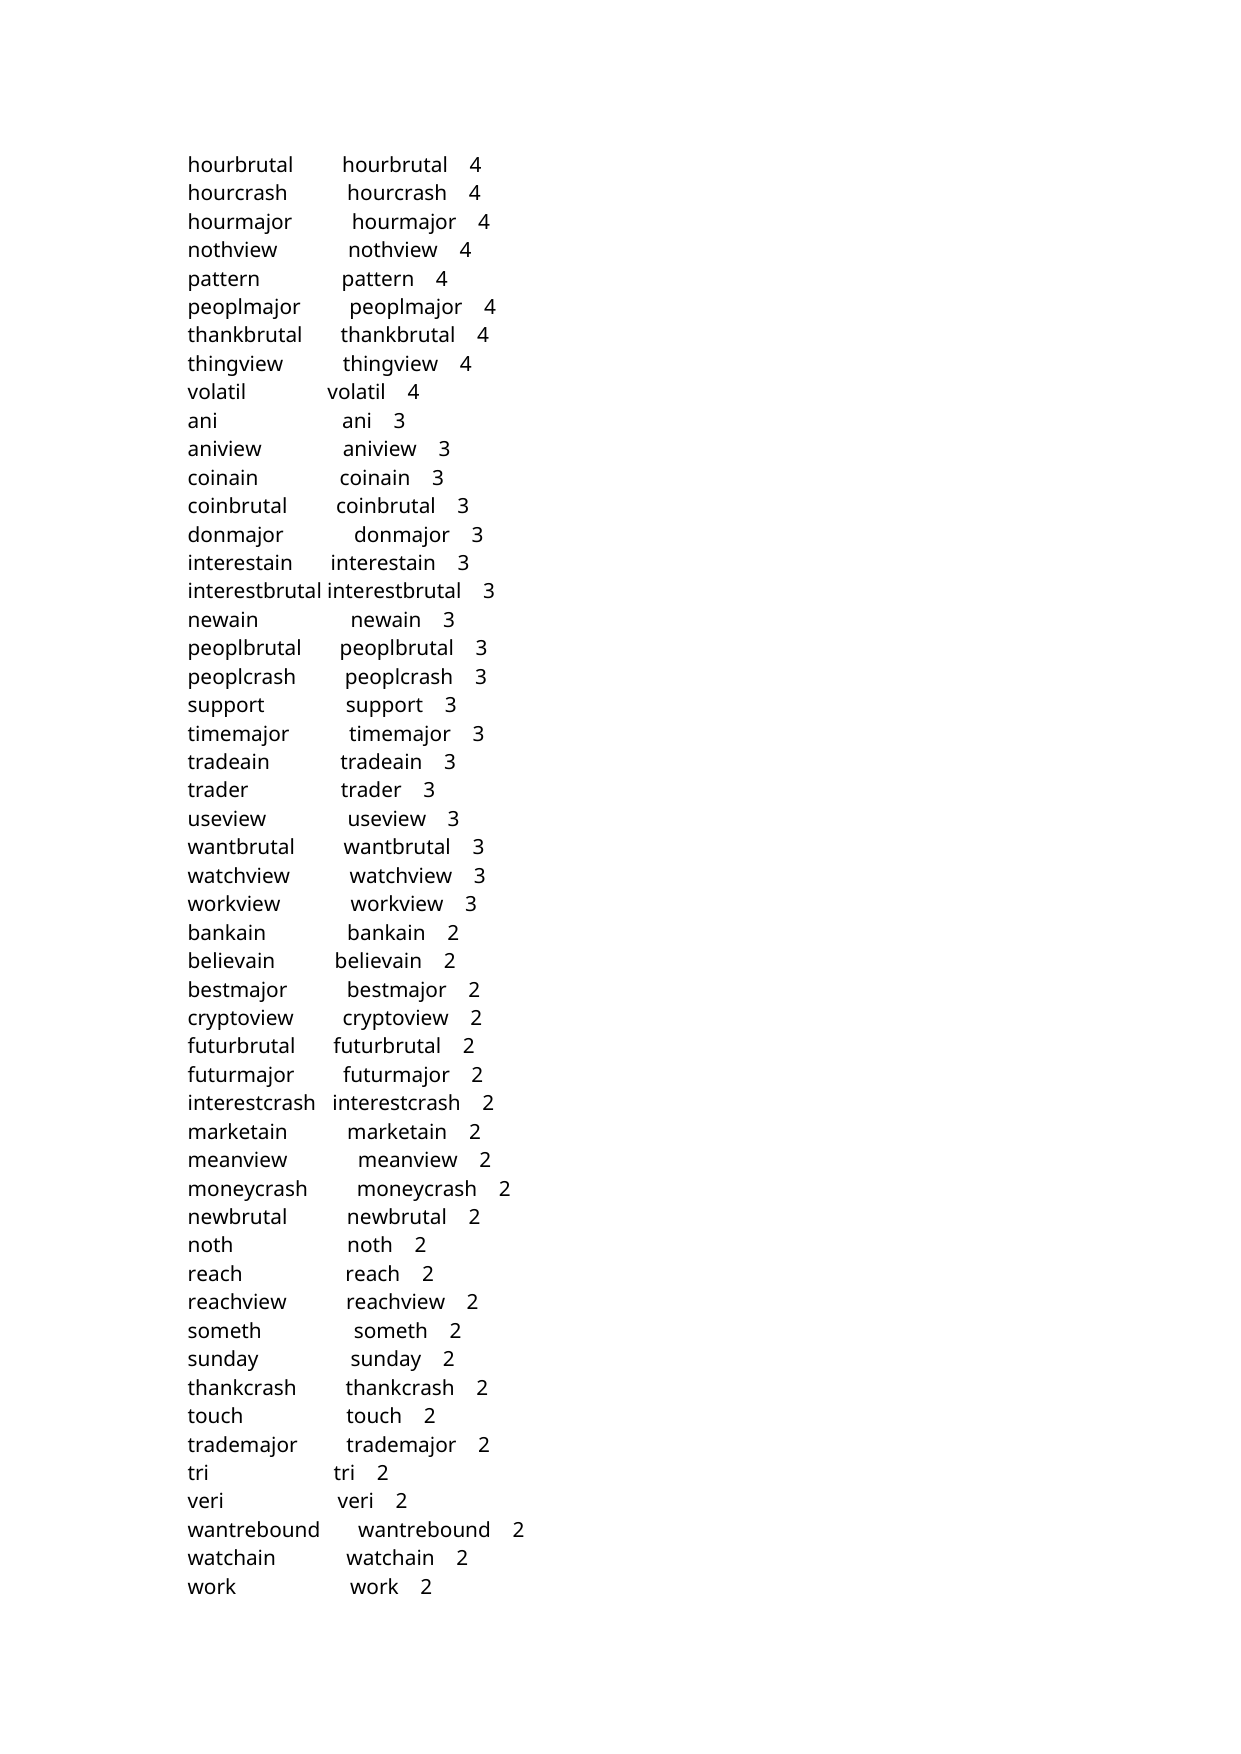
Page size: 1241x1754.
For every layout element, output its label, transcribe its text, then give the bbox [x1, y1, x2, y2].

text touch touch 2 [187, 1401, 1053, 1430]
text volatil volatil 4 [187, 377, 1053, 406]
text newain newain 3 [187, 605, 1053, 633]
text futurbrutal futurbrutal 2 [187, 1032, 1053, 1060]
text hourcrash hourcrash 4 [187, 178, 1053, 207]
text donmajor donmajor 3 [187, 520, 1053, 548]
text trademajor trademajor 2 [187, 1430, 1053, 1458]
text hourmajor hourmajor 4 [187, 207, 1053, 235]
text watchain watchain 2 [187, 1543, 1053, 1572]
text tradeain tradeain 3 [187, 747, 1053, 776]
text work work 2 [187, 1572, 1053, 1600]
text useview useview 3 [187, 804, 1053, 832]
text interestcrash interestcrash 2 [187, 1088, 1053, 1117]
text wantbrutal wantbrutal 3 [187, 832, 1053, 861]
text moneycrash moneycrash 2 [187, 1174, 1053, 1202]
text someth someth 2 [187, 1316, 1053, 1344]
text peoplbrutal peoplbrutal 3 [187, 633, 1053, 662]
text tri tri 2 [187, 1458, 1053, 1487]
text reach reach 2 [187, 1259, 1053, 1287]
text support support 3 [187, 690, 1053, 719]
text nothview nothview 4 [187, 235, 1053, 264]
text veri veri 2 [187, 1487, 1053, 1515]
text pattern pattern 4 [187, 264, 1053, 292]
text thankbrutal thankbrutal 4 [187, 321, 1053, 349]
text aniview aniview 3 [187, 434, 1053, 463]
text meanview meanview 2 [187, 1145, 1053, 1174]
text marketain marketain 2 [187, 1117, 1053, 1145]
text watchview watchview 3 [187, 861, 1053, 889]
text interestbrutal interestbrutal 3 [187, 577, 1053, 605]
text thankcrash thankcrash 2 [187, 1373, 1053, 1401]
text wantrebound wantrebound 2 [187, 1515, 1053, 1543]
text peoplcrash peoplcrash 3 [187, 662, 1053, 690]
text futurmajor futurmajor 2 [187, 1060, 1053, 1088]
text bestmajor bestmajor 2 [187, 975, 1053, 1003]
text interestain interestain 3 [187, 548, 1053, 577]
text cryptoview cryptoview 2 [187, 1003, 1053, 1032]
text peoplmajor peoplmajor 4 [187, 292, 1053, 321]
text sunday sunday 2 [187, 1344, 1053, 1373]
text believain believain 2 [187, 946, 1053, 975]
text workview workview 3 [187, 889, 1053, 918]
text hourbrutal hourbrutal 4 [187, 150, 1053, 178]
text timemajor timemajor 3 [187, 719, 1053, 747]
text reachview reachview 2 [187, 1287, 1053, 1316]
text coinbrutal coinbrutal 3 [187, 491, 1053, 520]
text ani ani 3 [187, 406, 1053, 434]
text bankain bankain 2 [187, 918, 1053, 946]
text trader trader 3 [187, 776, 1053, 804]
text noth noth 2 [187, 1231, 1053, 1259]
text coinain coinain 3 [187, 463, 1053, 491]
text thingview thingview 4 [187, 349, 1053, 377]
text newbrutal newbrutal 2 [187, 1202, 1053, 1231]
